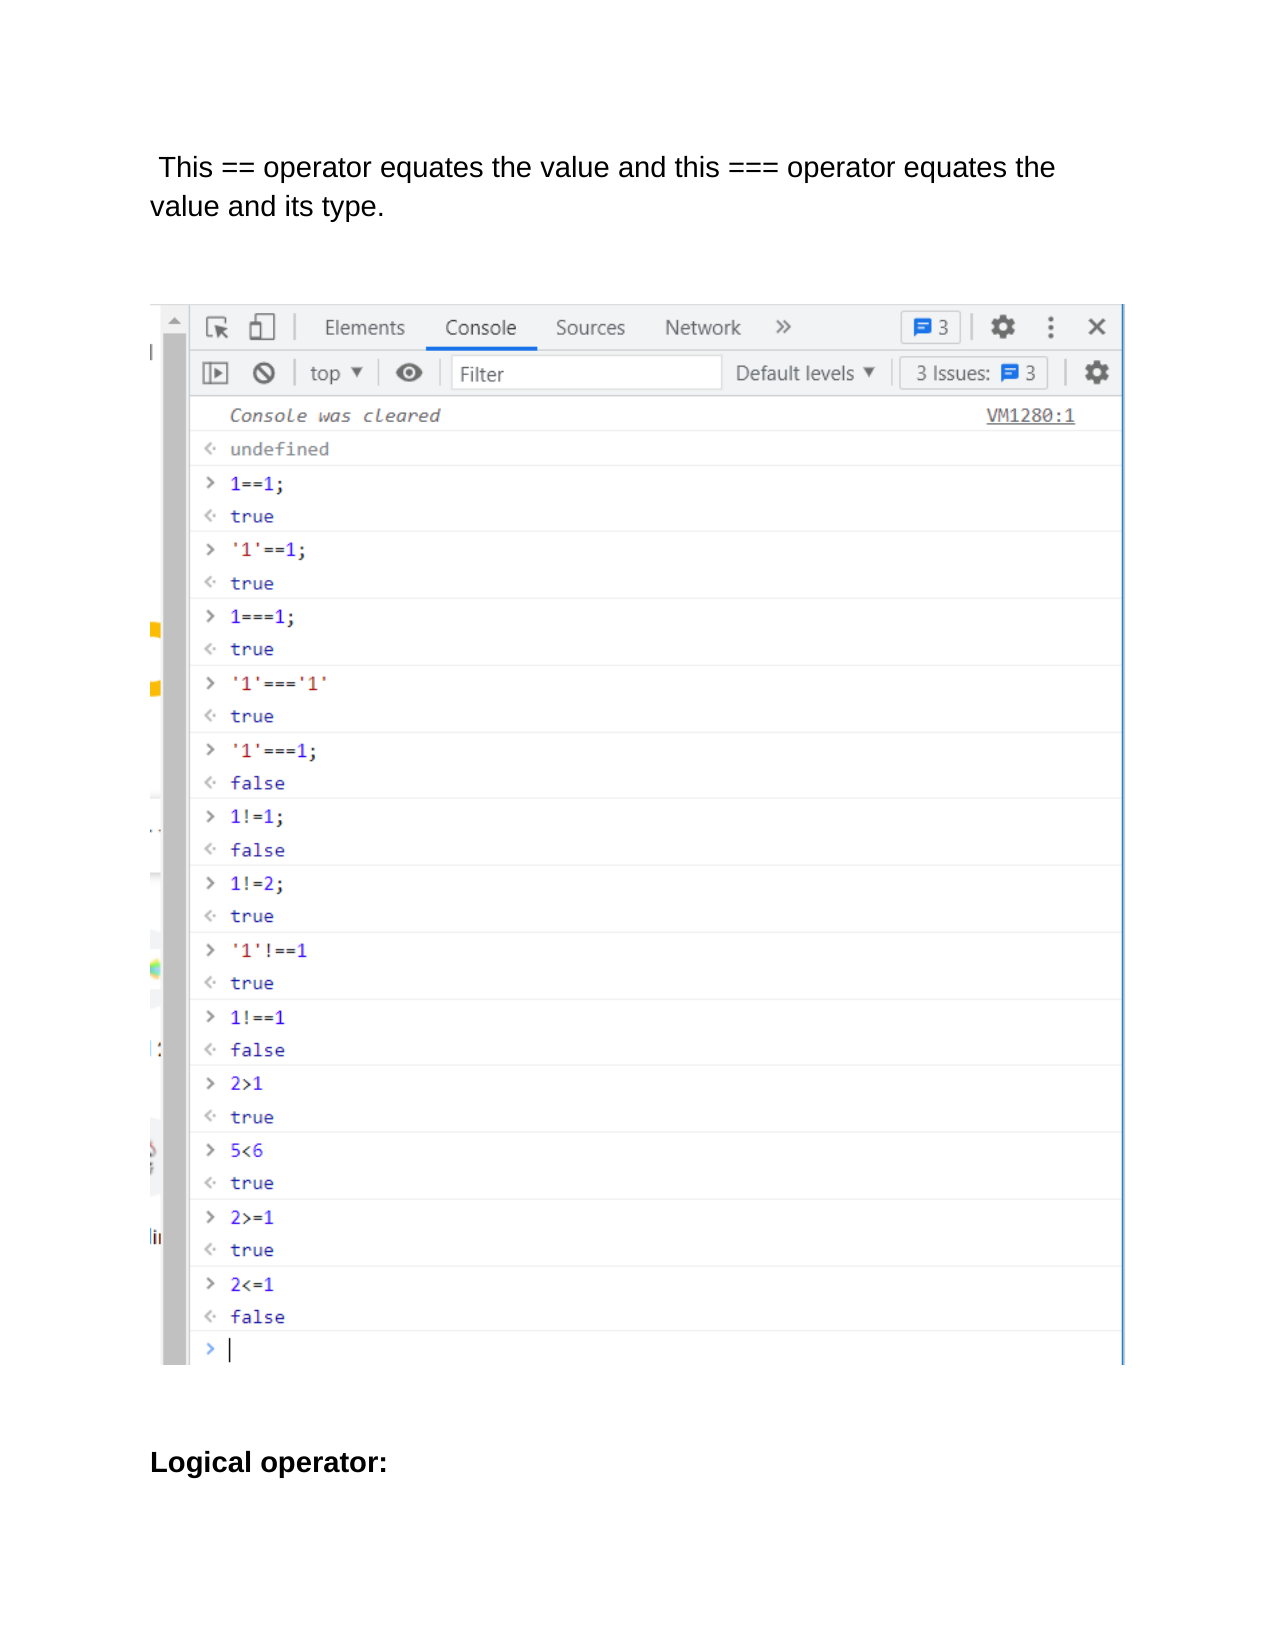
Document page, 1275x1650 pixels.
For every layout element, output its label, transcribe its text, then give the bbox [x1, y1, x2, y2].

text Logical operator: [150, 1446, 1125, 1479]
picture [150, 304, 1125, 1365]
text This == operator equates the value and this === operator equates the value and its type. [150, 150, 1125, 222]
